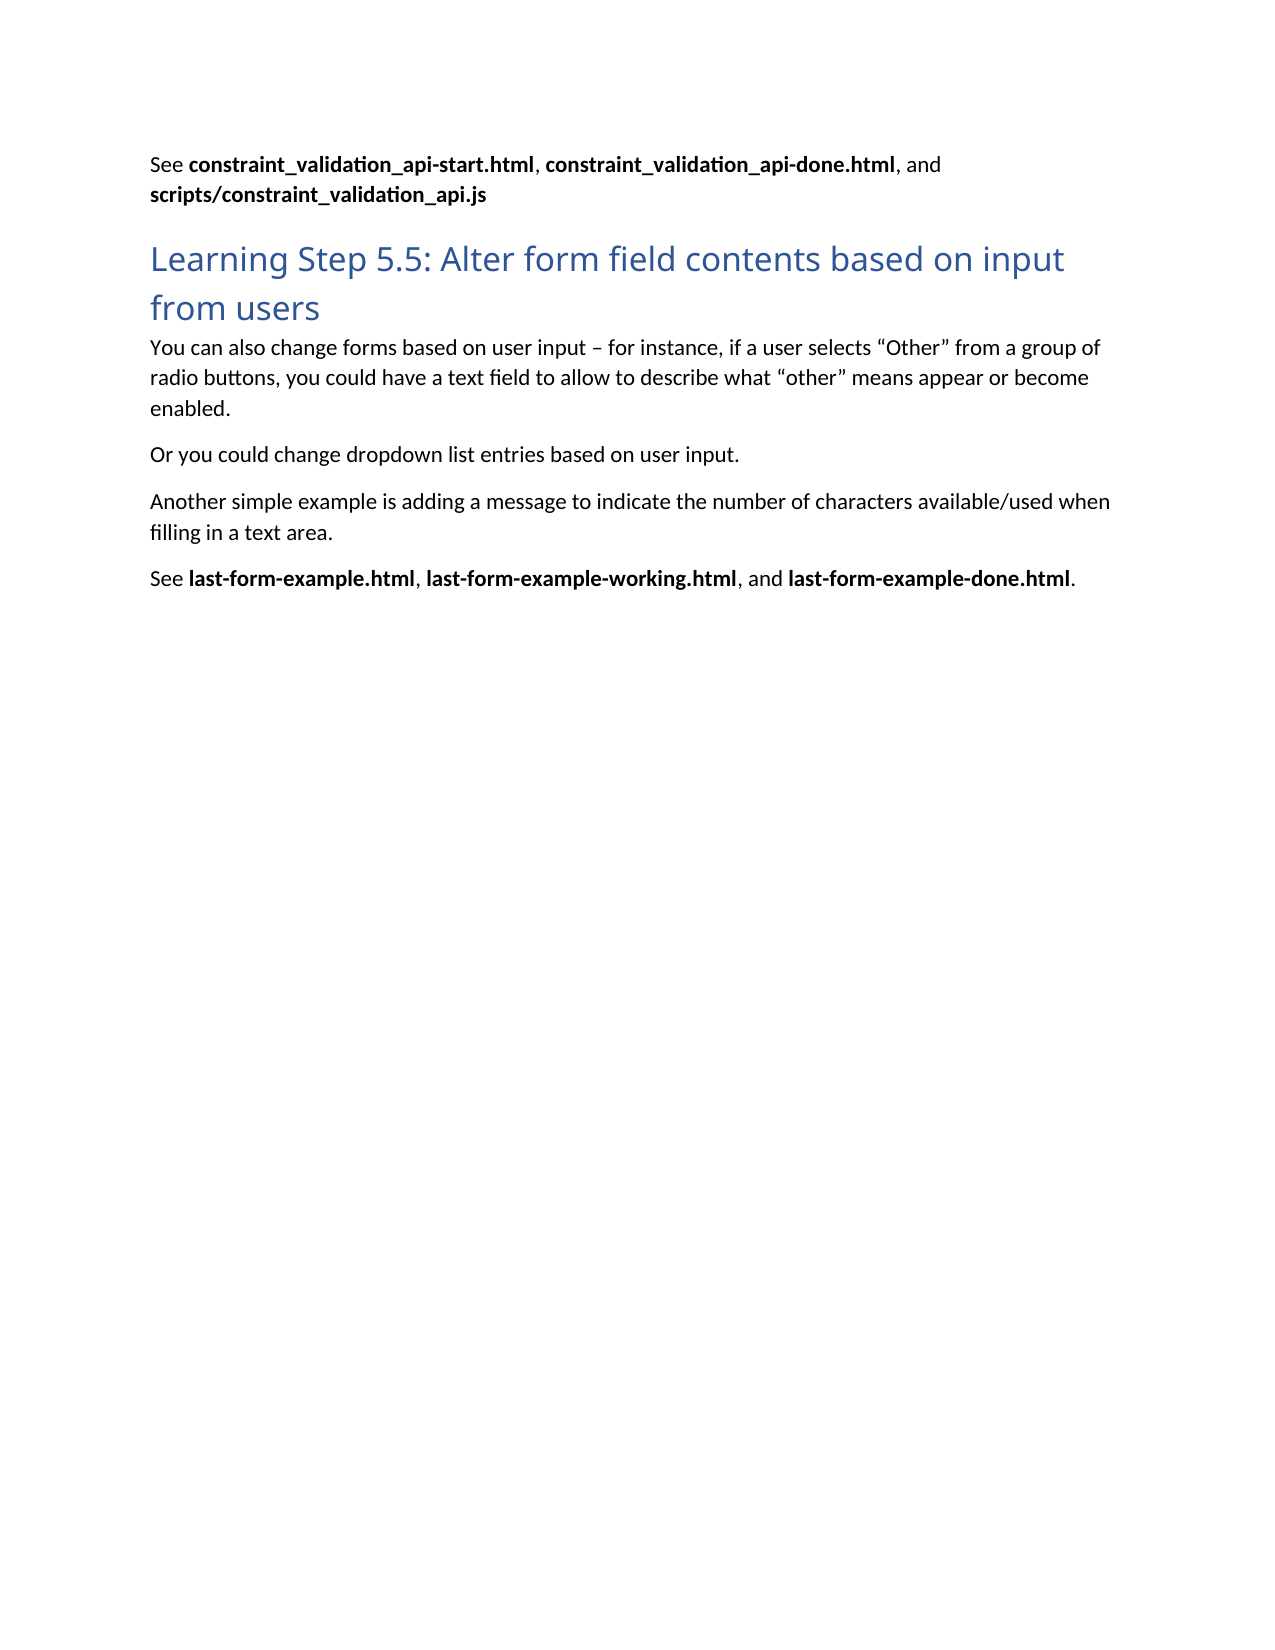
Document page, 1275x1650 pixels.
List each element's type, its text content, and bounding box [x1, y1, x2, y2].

text See last-form-example.html, last-form-example-working.html, and last-form-example-done.html. [150, 564, 1125, 593]
text Another simple example is adding a message to indicate the number of characters available/used when filling in a text area. [150, 487, 1125, 546]
text You can also change forms based on user input – for instance, if a user selects “Other” from a group of radio buttons, you could have a text field to allow to describe what “other” means appear or become enabled. [150, 333, 1125, 422]
text See constraint_validation_api-start.html, constraint_validation_api-done.html, and scripts/constraint_validation_api.js [150, 150, 1125, 208]
subtitle Learning Step 5.5: Alter form field contents based on input from users [150, 235, 1125, 330]
text Or you could change dropdown list entries based on user input. [150, 441, 1125, 469]
